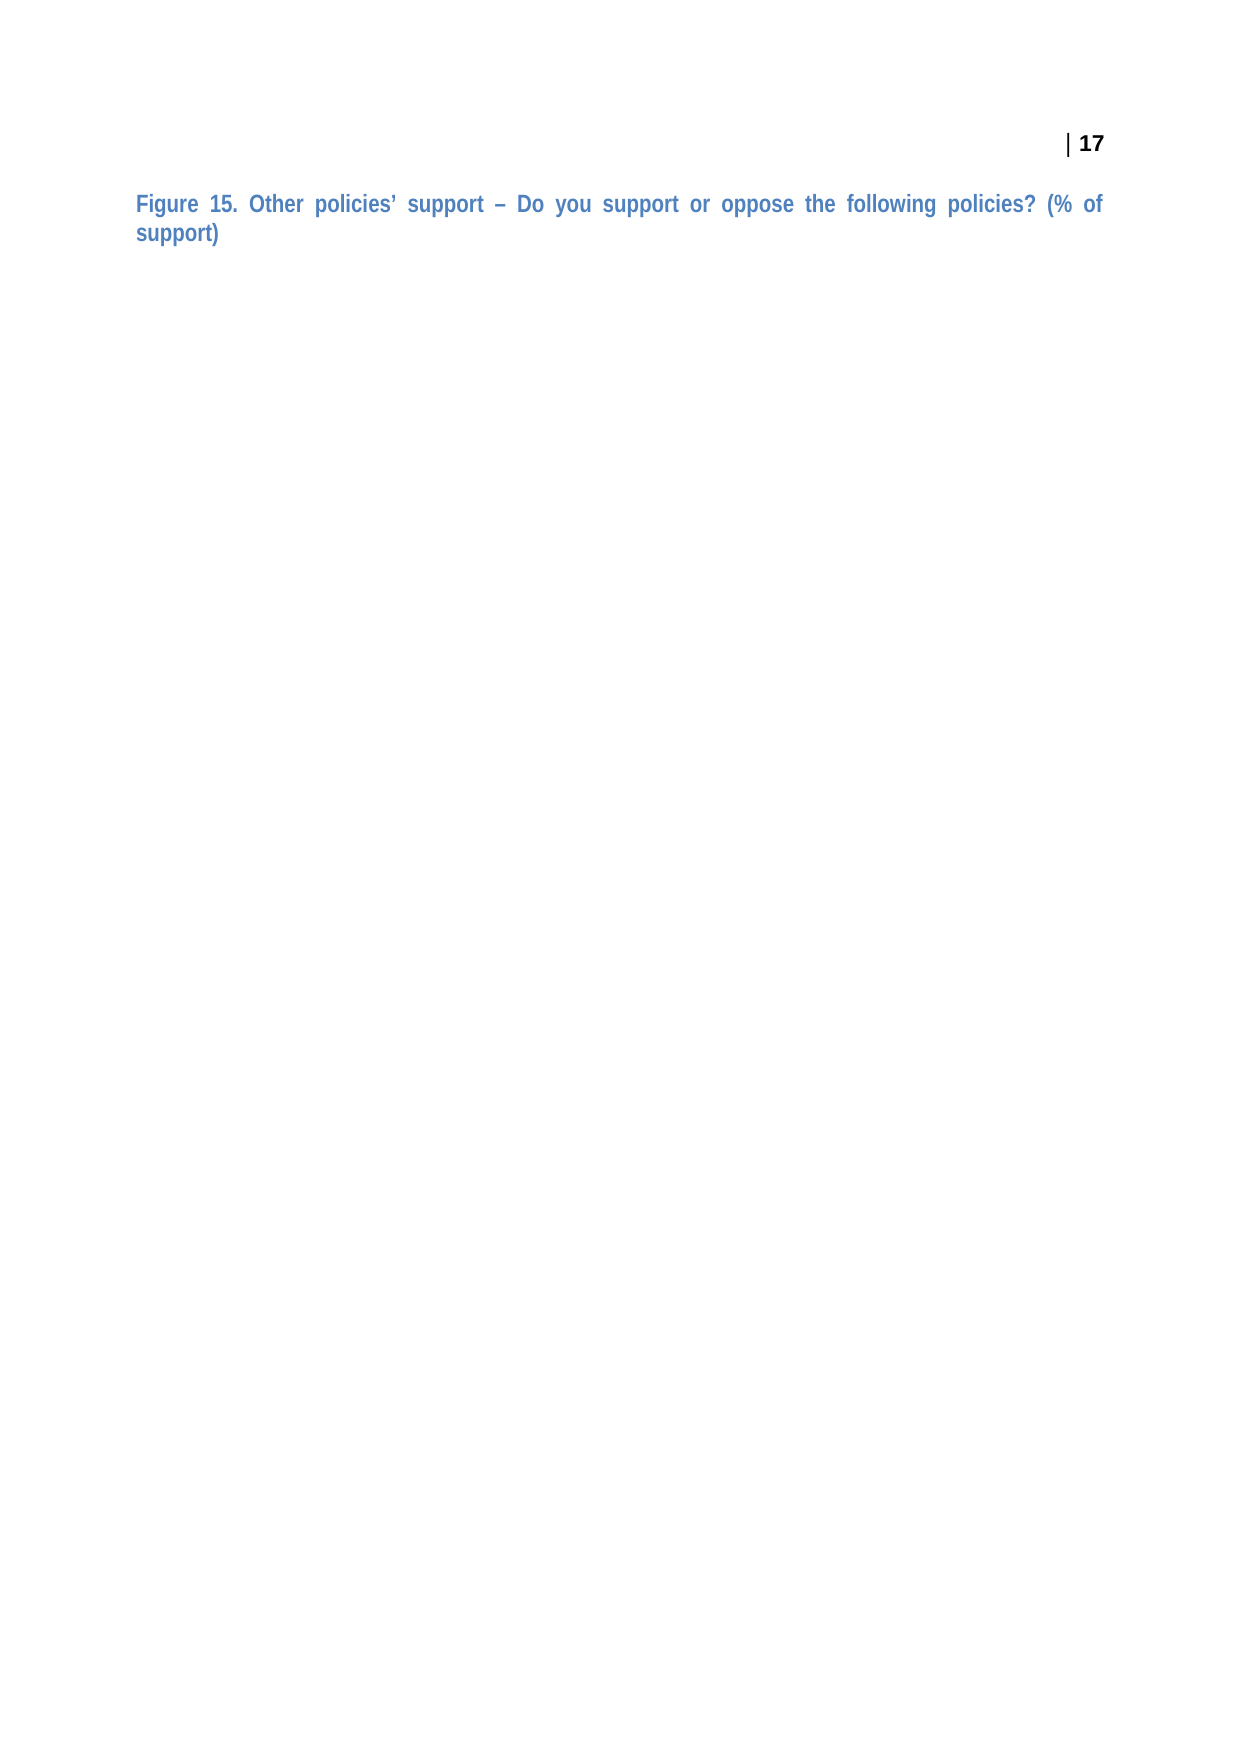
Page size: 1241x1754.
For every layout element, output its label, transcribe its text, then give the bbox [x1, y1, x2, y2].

text Figure 15. Other policies’ support – Do you support or oppose the following policies? (% of support) [136, 189, 1104, 247]
